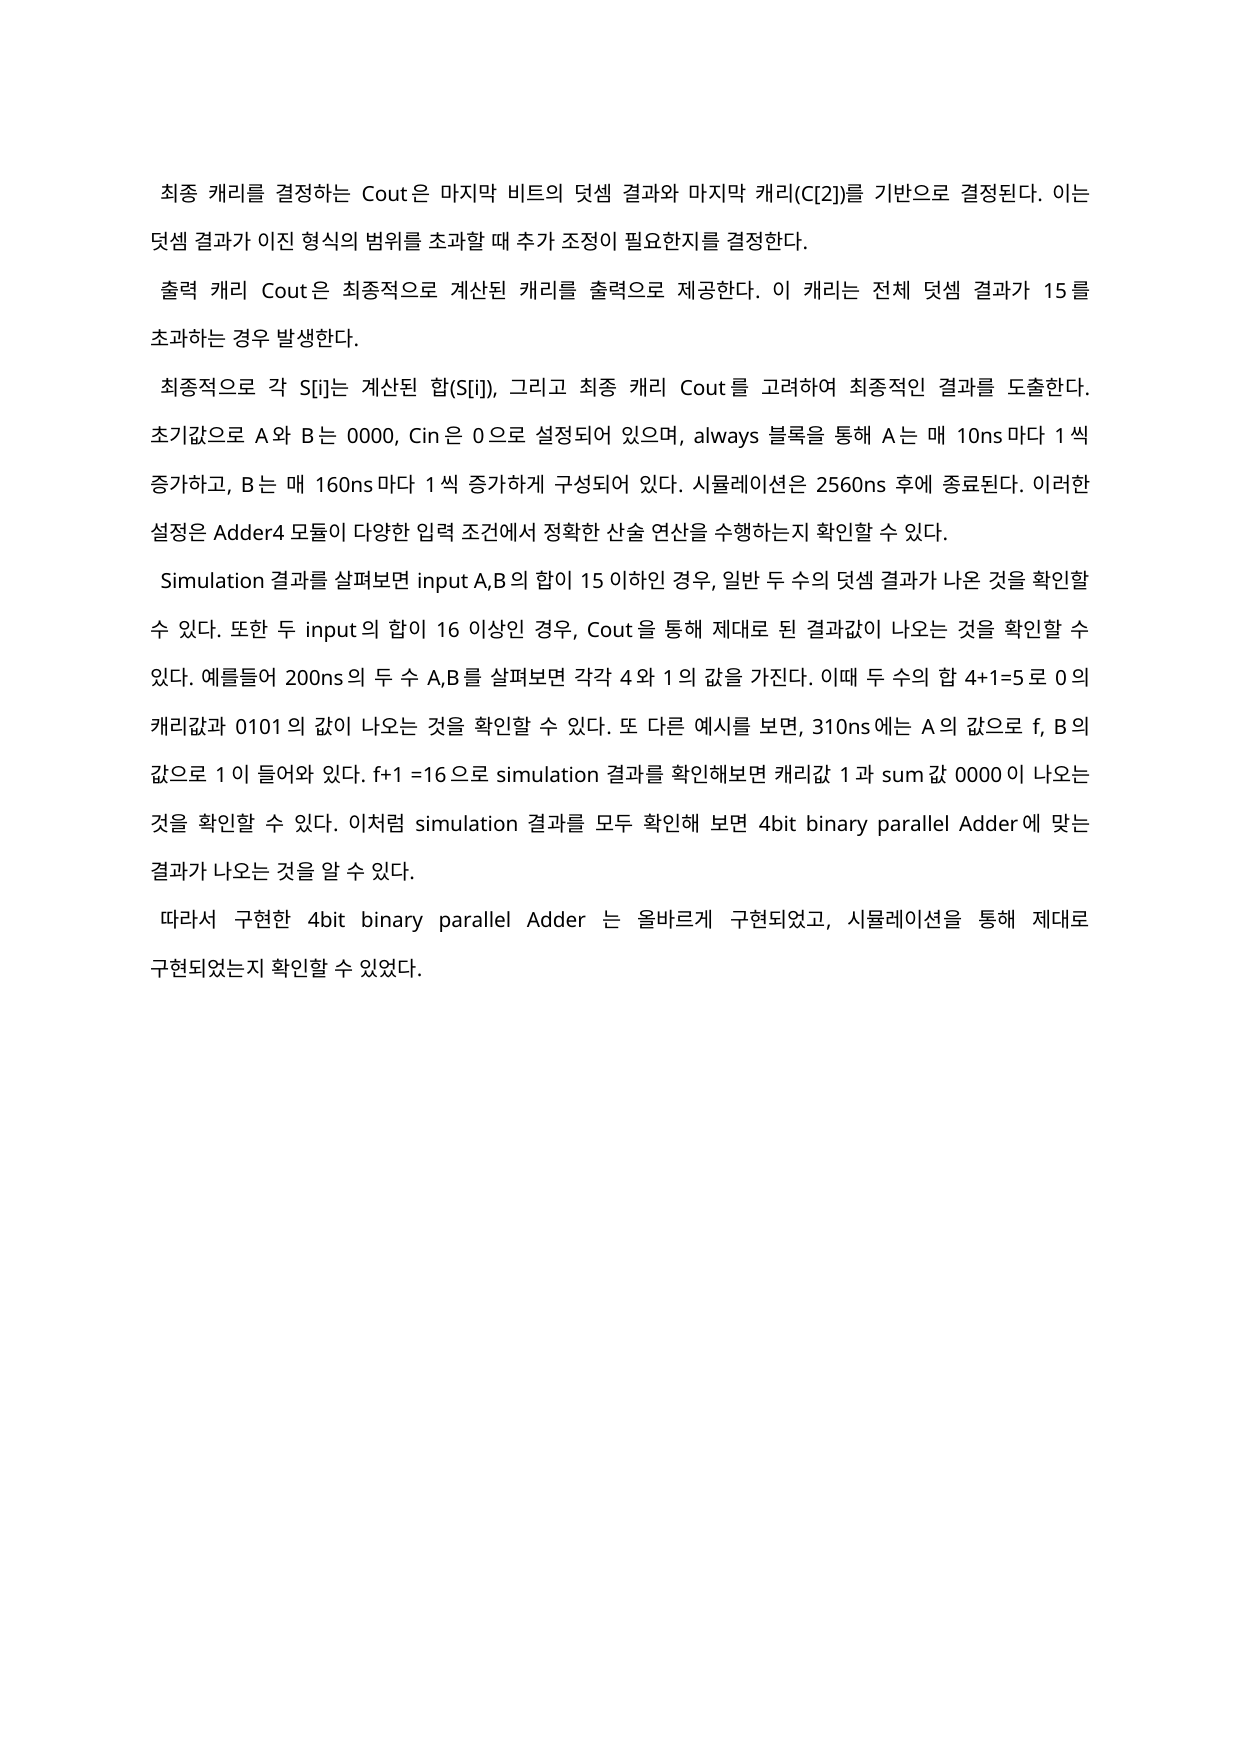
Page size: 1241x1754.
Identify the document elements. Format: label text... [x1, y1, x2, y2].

text 최종적으로 각 S[i]는 계산된 합(S[i]), 그리고 최종 캐리 Cout를 고려하여 최종적인 결과를 도출한다. 초기값으로 A와 B는 0000, Cin은 0으로 설정되어 있으며, always 블록을 통해 A는 매 10ns마다 1씩 증가하고, B는 매 160ns마다 1씩 증가하게 구성되어 있다. 시뮬레이션은 2560ns 후에 종료된다. 이러한 설정은 Adder4 모듈이 다양한 입력 조건에서 정확한 산술 연산을 수행하는지 확인할 수 있다. [150, 371, 1090, 547]
text 출력 캐리 Cout은 최종적으로 계산된 캐리를 출력으로 제공한다. 이 캐리는 전체 덧셈 결과가 15를 초과하는 경우 발생한다. [150, 274, 1090, 353]
text Simulation 결과를 살펴보면 input A,B의 합이 15 이하인 경우, 일반 두 수의 덧셈 결과가 나온 것을 확인할 수 있다. 또한 두 input의 합이 16 이상인 경우, Cout을 통해 제대로 된 결과값이 나오는 것을 확인할 수 있다. 예를들어 200ns의 두 수 A,B를 살펴보면 각각 4와 1의 값을 가진다. 이때 두 수의 합 4+1=5로 0의 캐리값과 0101의 값이 나오는 것을 확인할 수 있다. 또 다른 예시를 보면, 310ns에는 A의 값으로 f, B의 값으로 1이 들어와 있다. f+1 =16으로 simulation 결과를 확인해보면 캐리값 1과 sum값 0000이 나오는 것을 확인할 수 있다. 이처럼 simulation 결과를 모두 확인해 보면 4bit binary parallel Adder에 맞는 결과가 나오는 것을 알 수 있다. [150, 565, 1090, 886]
text 최종 캐리를 결정하는 Cout은 마지막 비트의 덧셈 결과와 마지막 캐리(C[2])를 기반으로 결정된다. 이는 덧셈 결과가 이진 형식의 범위를 초과할 때 추가 조정이 필요한지를 결정한다. [150, 177, 1090, 256]
text 따라서 구현한 4bit binary parallel Adder 는 올바르게 구현되었고, 시뮬레이션을 통해 제대로 구현되었는지 확인할 수 있었다. [150, 904, 1090, 982]
